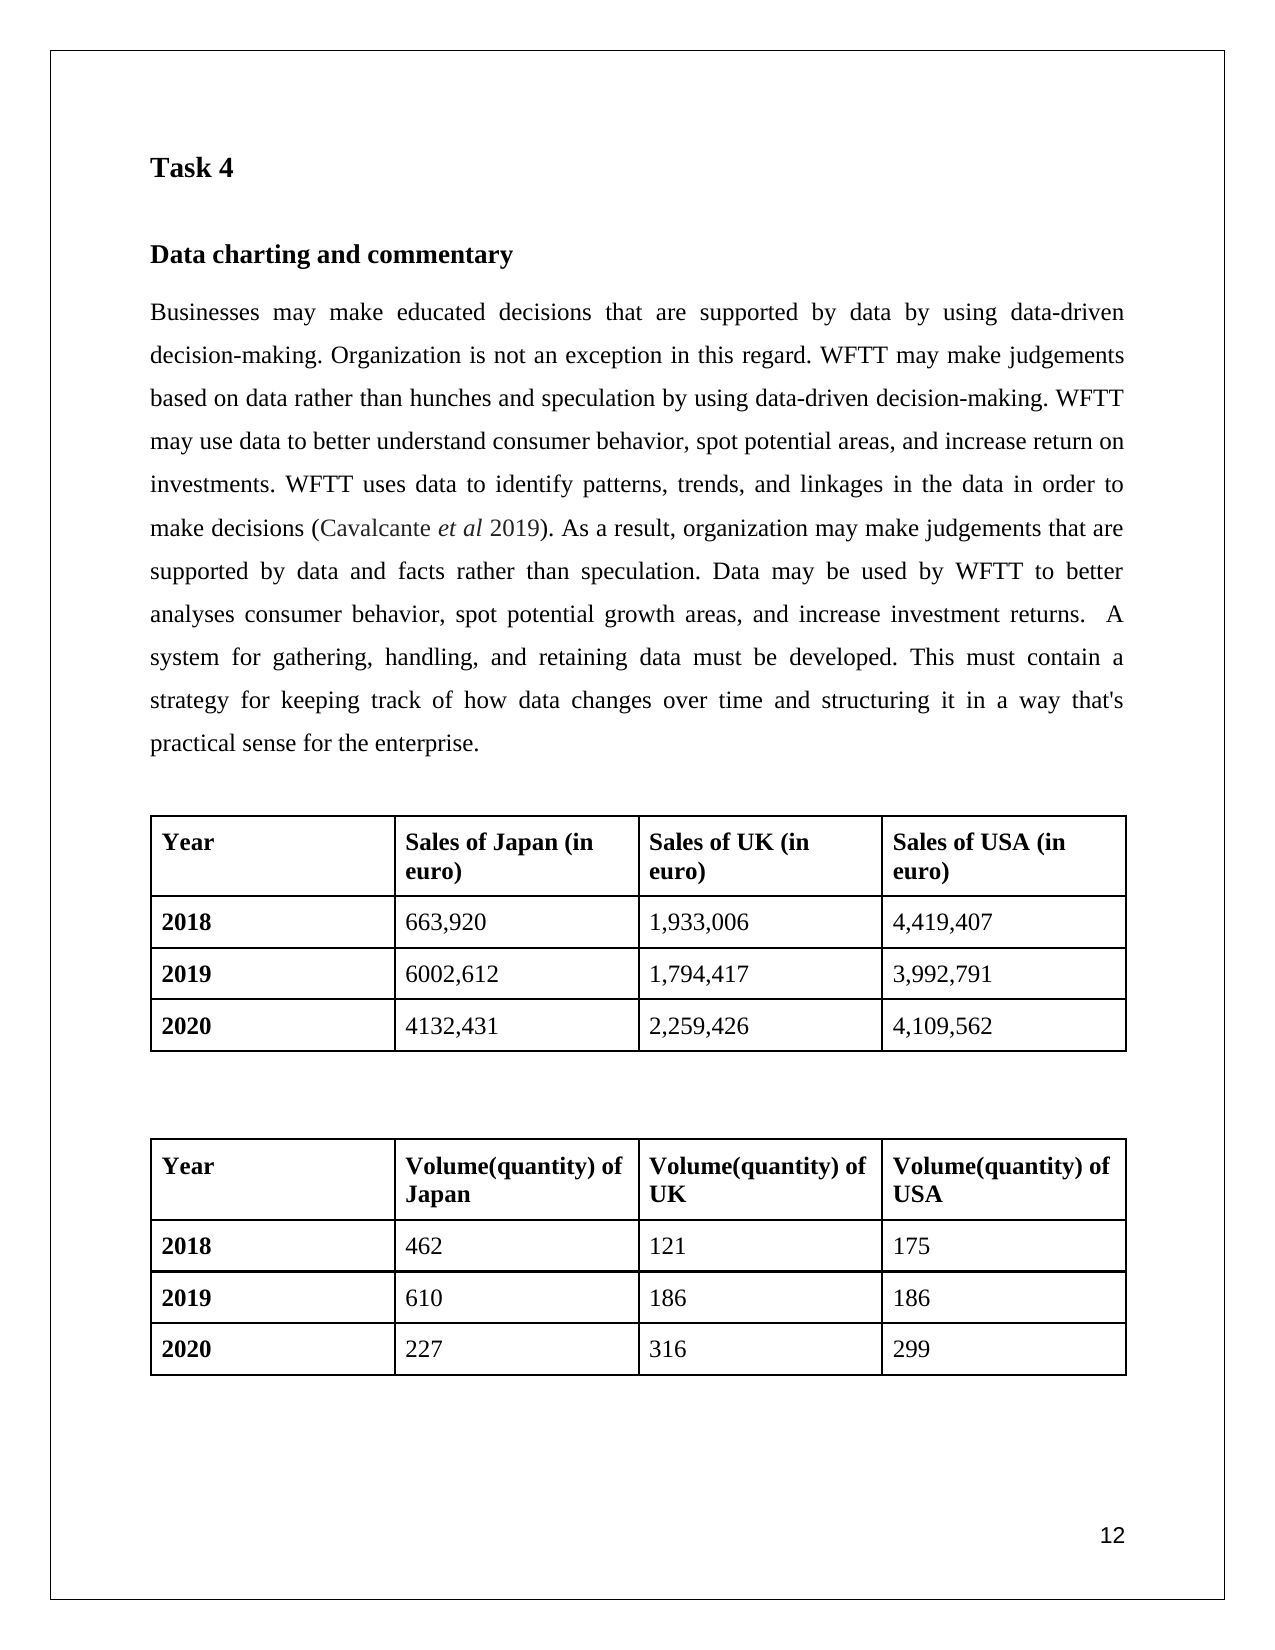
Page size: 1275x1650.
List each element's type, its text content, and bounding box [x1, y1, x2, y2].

table_header Sales of Japan (in euro) [396, 817, 638, 895]
table_cell 610 [396, 1273, 638, 1322]
subtitle Data charting and commentary [150, 238, 1125, 269]
table_cell 227 [396, 1324, 638, 1374]
table_cell 2020 [152, 1324, 394, 1374]
table_cell 2,259,426 [640, 1000, 881, 1050]
table_cell 121 [640, 1221, 881, 1270]
table_header Volume(quantity) of UK [640, 1140, 881, 1219]
table_cell 4,419,407 [883, 897, 1125, 947]
table_header Year [152, 817, 394, 895]
table_cell 663,920 [396, 897, 638, 947]
table_cell 2020 [152, 1000, 394, 1050]
table_cell 6002,612 [396, 949, 638, 998]
table_cell 186 [640, 1273, 881, 1322]
table_cell 175 [883, 1221, 1125, 1270]
table_cell 462 [396, 1221, 638, 1270]
table_header Sales of USA (in euro) [883, 817, 1125, 895]
table_header Volume(quantity) of Japan [396, 1140, 638, 1219]
table_cell 2018 [152, 897, 394, 947]
table_cell 299 [883, 1324, 1125, 1374]
table_cell 2019 [152, 949, 394, 998]
table_cell 1,794,417 [640, 949, 881, 998]
table_cell 2019 [152, 1273, 394, 1322]
table_cell 4,109,562 [883, 1000, 1125, 1050]
table_cell 1,933,006 [640, 897, 881, 947]
text Businesses may make educated decisions that are supported by data by using data-driven decision-making. Organization is not an exception in this regard. WFTT may make judgements based on data rather than hunches and speculation by using data-driven decision-making. WFTT may use data to better understand consumer behavior, spot potential areas, and increase return on investments. WFTT uses data to identify patterns, trends, and linkages in the data in order to make decisions (Cavalcante et al 2019). As a result, organization may make judgements that are supported by data and facts rather than speculation. Data may be used by WFTT to better analyses consumer behavior, spot potential growth areas, and increase investment returns. A system for gathering, handling, and retaining data must be developed. This must contain a strategy for keeping track of how data changes over time and structuring it in a way that's practical sense for the enterprise. [150, 297, 1125, 757]
table_cell 4132,431 [396, 1000, 638, 1050]
table_header Sales of UK (in euro) [640, 817, 881, 895]
subtitle Task 4 [150, 150, 1125, 183]
table_header Volume(quantity) of USA [883, 1140, 1125, 1219]
table_cell 3,992,791 [883, 949, 1125, 998]
table_cell 2018 [152, 1221, 394, 1270]
table_cell 186 [883, 1273, 1125, 1322]
table_cell 316 [640, 1324, 881, 1374]
table_header Year [152, 1140, 394, 1219]
